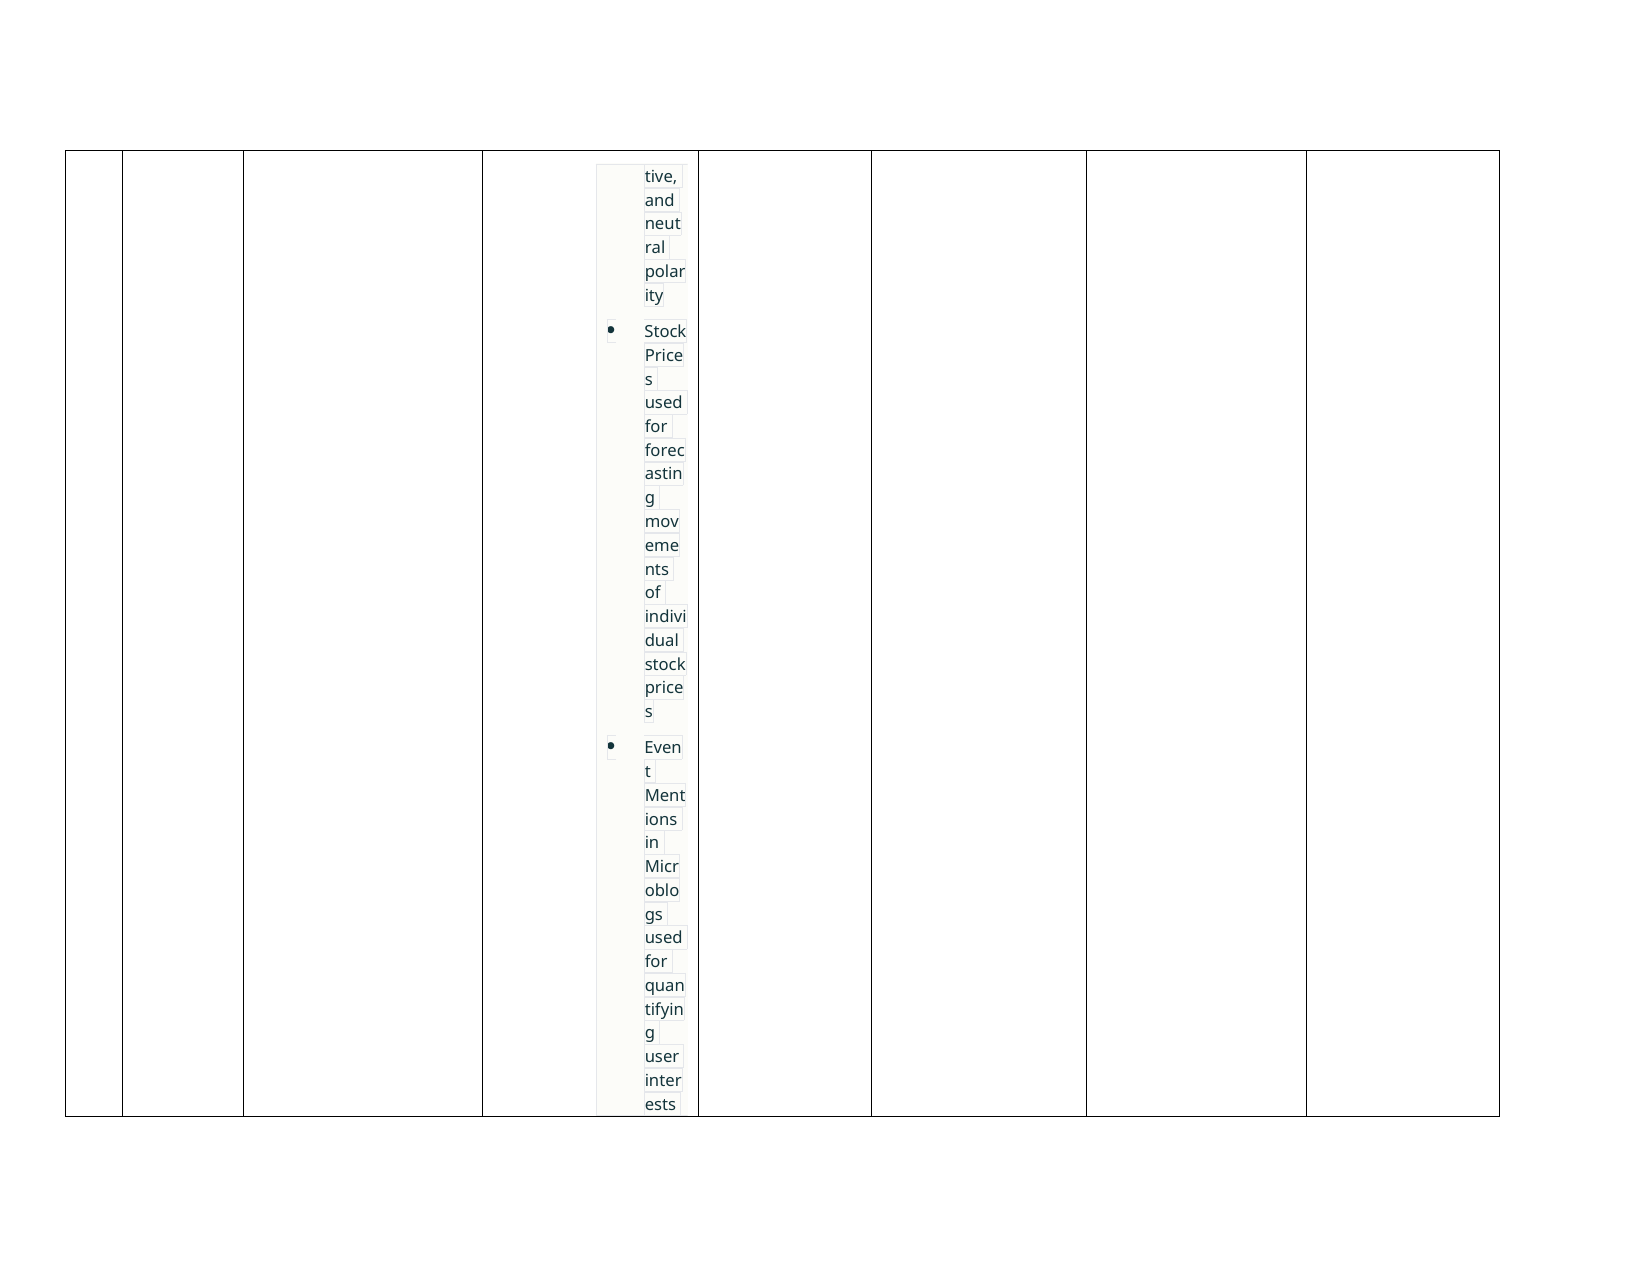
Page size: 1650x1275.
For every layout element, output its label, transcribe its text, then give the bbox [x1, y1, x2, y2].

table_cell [483, 151, 698, 1116]
table_cell 6 [66, 151, 122, 1116]
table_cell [1087, 151, 1306, 1116]
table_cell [1307, 151, 1499, 1116]
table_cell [123, 151, 243, 1116]
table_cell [244, 151, 482, 1116]
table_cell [699, 151, 871, 1116]
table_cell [872, 151, 1086, 1116]
